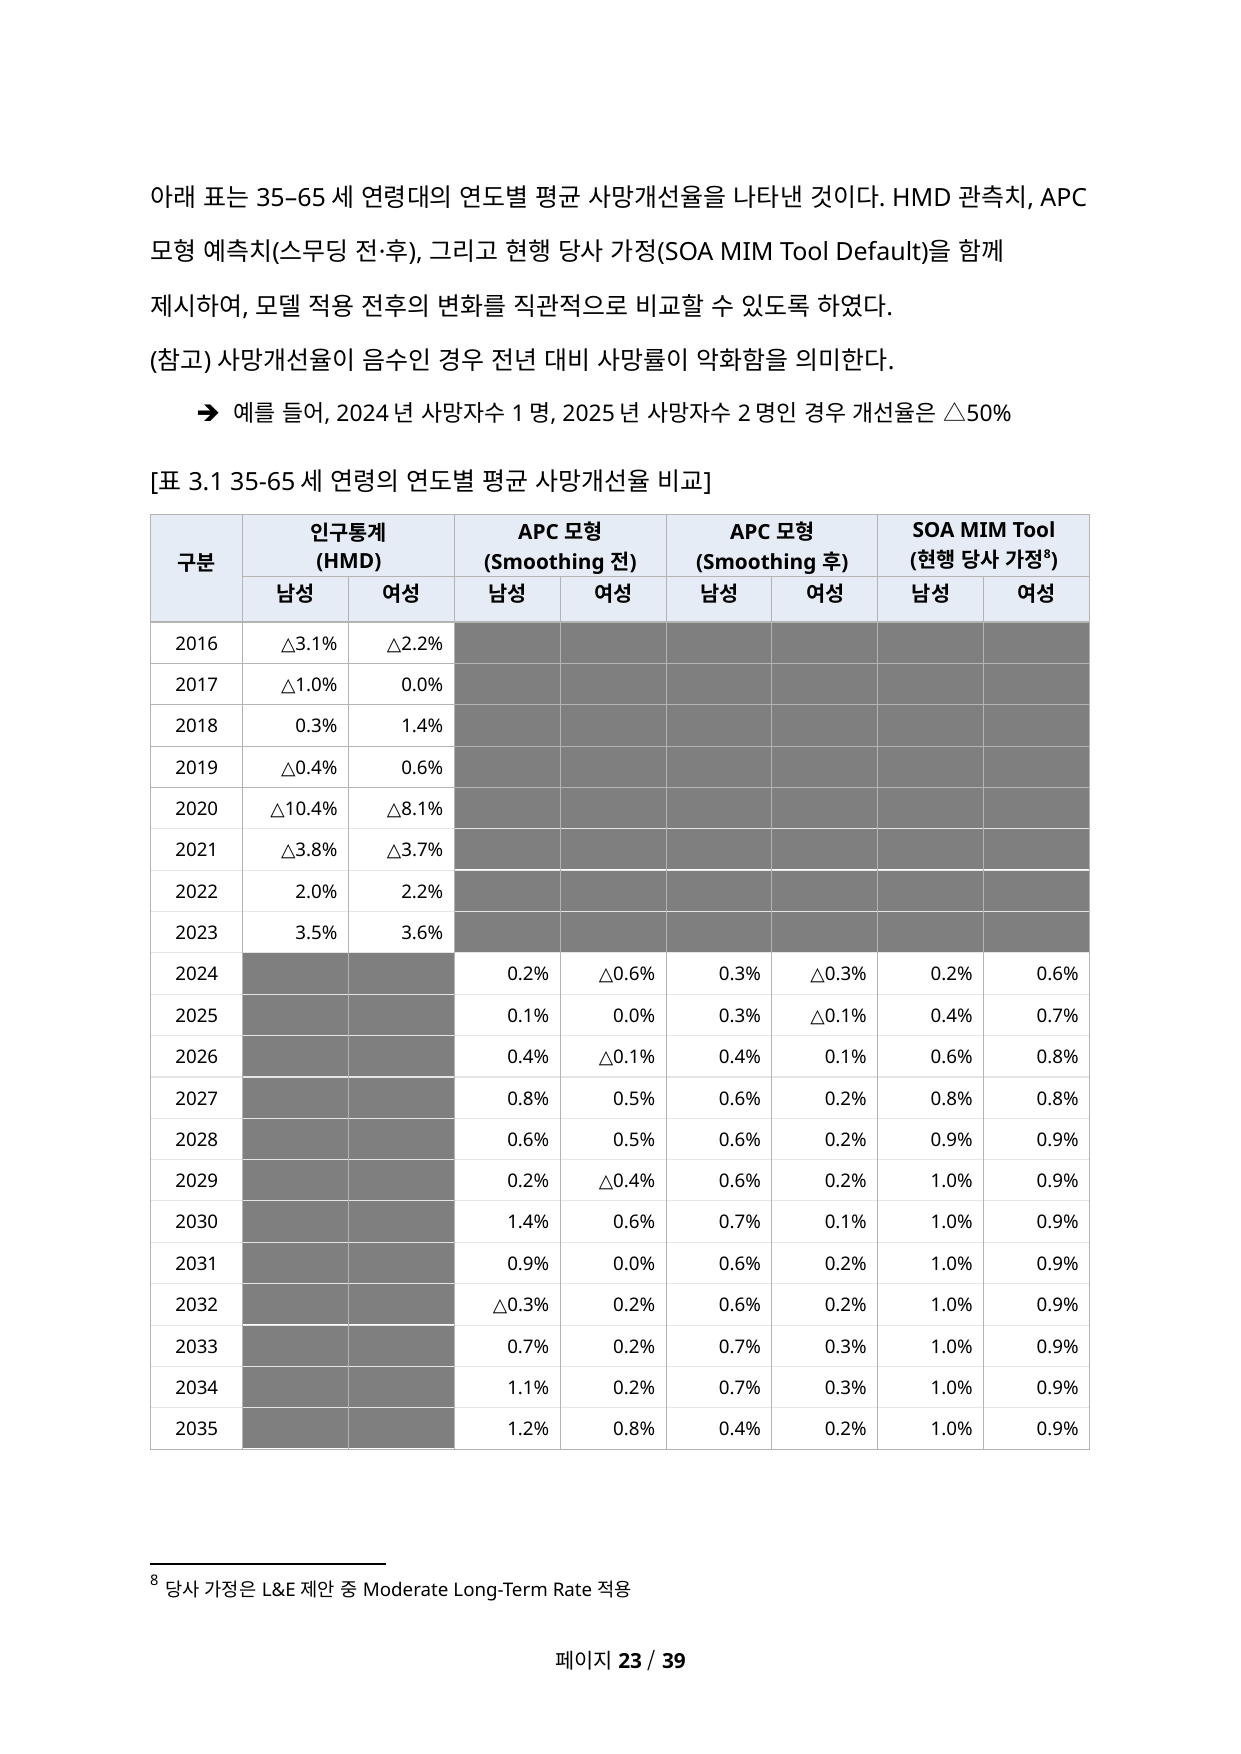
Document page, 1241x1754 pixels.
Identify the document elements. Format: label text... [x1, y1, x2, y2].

table_cell 1.0% [878, 1367, 983, 1407]
table_cell 2024 [151, 953, 242, 994]
table_cell [243, 1078, 348, 1118]
table_cell [984, 912, 1089, 952]
table_cell [667, 747, 771, 787]
table_cell 0.2% [561, 1284, 666, 1324]
table_cell △0.1% [772, 995, 877, 1035]
table_cell 1.0% [878, 1326, 983, 1366]
table_cell 0.8% [561, 1408, 666, 1448]
table_cell 2022 [151, 871, 242, 911]
table_cell 0.3% [772, 1367, 877, 1407]
table_cell [984, 871, 1089, 911]
table_cell [772, 871, 877, 911]
table_cell 2016 [151, 623, 242, 663]
table_cell 0.9% [984, 1119, 1089, 1159]
table_cell 0.4% [878, 995, 983, 1035]
table_cell [878, 912, 983, 952]
table_cell 2020 [151, 788, 242, 828]
table_cell 2033 [151, 1326, 242, 1366]
table_cell [561, 912, 666, 952]
table_cell 1.4% [349, 705, 454, 746]
table_cell [243, 1036, 348, 1076]
table_cell [349, 1078, 454, 1118]
table_cell 0.9% [984, 1408, 1089, 1448]
table_cell 0.1% [772, 1036, 877, 1076]
table_cell [667, 705, 771, 746]
table_cell 0.8% [878, 1078, 983, 1118]
table_cell [667, 829, 771, 869]
table_cell 0.2% [772, 1408, 877, 1448]
table_header APC 모형 (Smoothing 후) [667, 515, 877, 576]
table_cell △0.6% [561, 953, 666, 994]
table_cell 0.3% [667, 953, 771, 994]
text 아래 표는 35–65세 연령대의 연도별 평균 사망개선율을 나타낸 것이다. HMD 관측치, APC 모형 예측치(스무딩 전·후), 그리고 현행 당사 가정(SOA MIM Tool Default)을 함께 제시하여, 모델 적용 전후의 변화를 직관적으로 비교할 수 있도록 하였다. [150, 177, 1090, 322]
table_cell 여성 [349, 577, 454, 621]
table_cell [561, 788, 666, 828]
table_cell 0.2% [772, 1119, 877, 1159]
table_cell [984, 623, 1089, 663]
table_cell 0.7% [667, 1367, 771, 1407]
table_cell 1.0% [878, 1160, 983, 1200]
table_cell 1.0% [878, 1284, 983, 1324]
table_cell △0.3% [455, 1284, 560, 1324]
table_cell △0.4% [561, 1160, 666, 1200]
table_cell [455, 705, 560, 746]
table_cell △0.3% [772, 953, 877, 994]
table_cell [878, 623, 983, 663]
table_cell 0.0% [349, 664, 454, 704]
table_cell 0.3% [667, 995, 771, 1035]
table_header APC 모형 (Smoothing 전) [455, 515, 666, 576]
table_cell 2021 [151, 829, 242, 869]
table_cell [984, 788, 1089, 828]
table_cell 2025 [151, 995, 242, 1035]
table_cell 0.4% [667, 1408, 771, 1448]
table_cell 1.2% [455, 1408, 560, 1448]
table_cell 0.2% [455, 953, 560, 994]
table_cell 0.4% [455, 1036, 560, 1076]
table_cell [561, 829, 666, 869]
table_cell [455, 871, 560, 911]
table_cell [772, 705, 877, 746]
table_cell [667, 788, 771, 828]
table_cell △3.7% [349, 829, 454, 869]
table_cell [349, 1408, 454, 1448]
table_cell 2029 [151, 1160, 242, 1200]
table_cell [878, 829, 983, 869]
table_cell [455, 912, 560, 952]
table_cell [349, 1367, 454, 1407]
table_cell 2019 [151, 747, 242, 787]
table_cell [772, 829, 877, 869]
table_cell 0.4% [667, 1036, 771, 1076]
table_cell △1.0% [243, 664, 348, 704]
table_cell [878, 871, 983, 911]
table_cell 0.5% [561, 1119, 666, 1159]
table_cell 2028 [151, 1119, 242, 1159]
table_cell [455, 623, 560, 663]
table_cell 0.8% [984, 1036, 1089, 1076]
table_cell 0.3% [772, 1326, 877, 1366]
table_cell 0.2% [772, 1243, 877, 1283]
table_cell 0.9% [984, 1326, 1089, 1366]
table_cell 2035 [151, 1408, 242, 1448]
table_cell 남성 [243, 577, 348, 621]
table_cell 여성 [984, 577, 1089, 621]
table_cell 2032 [151, 1284, 242, 1324]
table_cell △8.1% [349, 788, 454, 828]
table_cell [243, 953, 348, 994]
table_cell 0.2% [878, 953, 983, 994]
table_cell [772, 788, 877, 828]
table_cell 1.0% [878, 1201, 983, 1242]
table_cell 0.3% [243, 705, 348, 746]
table_cell [455, 829, 560, 869]
table_cell 0.6% [667, 1284, 771, 1324]
table_cell [667, 871, 771, 911]
table_cell [772, 623, 877, 663]
table_cell 0.7% [667, 1201, 771, 1242]
table_cell [878, 747, 983, 787]
table_cell 0.2% [772, 1284, 877, 1324]
table_cell 0.6% [984, 953, 1089, 994]
table_cell [349, 1243, 454, 1283]
table_cell 남성 [878, 577, 983, 621]
table_cell [984, 705, 1089, 746]
table_header 인구통계 (HMD) [243, 515, 454, 576]
table_cell 2034 [151, 1367, 242, 1407]
table_cell 0.0% [561, 1243, 666, 1283]
table_cell [455, 664, 560, 704]
table_cell △10.4% [243, 788, 348, 828]
table_header 구분 [151, 515, 242, 621]
table_cell [349, 1284, 454, 1324]
table_cell [772, 664, 877, 704]
table_cell [667, 664, 771, 704]
table_cell [243, 1408, 348, 1448]
table_cell 0.9% [984, 1201, 1089, 1242]
table_cell 0.8% [455, 1078, 560, 1118]
table_cell [561, 705, 666, 746]
table_cell 0.9% [984, 1367, 1089, 1407]
table_cell [243, 1201, 348, 1242]
table_cell [561, 664, 666, 704]
table_cell [243, 1119, 348, 1159]
table_cell [561, 623, 666, 663]
table_cell [984, 664, 1089, 704]
table_cell [878, 664, 983, 704]
table_cell [984, 829, 1089, 869]
table_cell 2018 [151, 705, 242, 746]
table_cell [349, 995, 454, 1035]
table_cell 0.6% [455, 1119, 560, 1159]
table_cell 0.6% [667, 1243, 771, 1283]
table_cell [878, 788, 983, 828]
table_cell 2027 [151, 1078, 242, 1118]
table_cell [349, 1201, 454, 1242]
table_cell 0.0% [561, 995, 666, 1035]
table_cell [349, 1036, 454, 1076]
table_cell 0.7% [984, 995, 1089, 1035]
table_cell △2.2% [349, 623, 454, 663]
table_cell [243, 995, 348, 1035]
table_cell 0.8% [984, 1078, 1089, 1118]
table_cell [667, 623, 771, 663]
list 예를 들어, 2024년 사망자수 1명, 2025년 사망자수 2명인 경우 개선율은 △50% [196, 395, 1090, 428]
table_cell 0.6% [667, 1119, 771, 1159]
table_cell [243, 1367, 348, 1407]
table_cell [667, 912, 771, 952]
table_cell 남성 [455, 577, 560, 621]
table_cell 0.6% [878, 1036, 983, 1076]
table_cell 0.6% [667, 1078, 771, 1118]
table_cell [561, 747, 666, 787]
table_cell [772, 747, 877, 787]
table_cell 0.9% [878, 1119, 983, 1159]
text [표 3.1 35-65세 연령의 연도별 평균 사망개선율 비교] [150, 461, 1090, 498]
table_cell 0.6% [349, 747, 454, 787]
table_cell 남성 [667, 577, 771, 621]
text (참고) 사망개선율이 음수인 경우 전년 대비 사망률이 악화함을 의미한다. [150, 340, 1090, 377]
table_cell [349, 1119, 454, 1159]
table_cell [243, 1243, 348, 1283]
table_cell △3.8% [243, 829, 348, 869]
table_cell 2017 [151, 664, 242, 704]
table_cell 0.6% [667, 1160, 771, 1200]
table_cell [349, 953, 454, 994]
table_cell 2030 [151, 1201, 242, 1242]
table_cell 1.0% [878, 1243, 983, 1283]
table_cell 1.1% [455, 1367, 560, 1407]
table_cell [243, 1326, 348, 1366]
table_cell 0.1% [772, 1201, 877, 1242]
table_cell 0.5% [561, 1078, 666, 1118]
table_cell [349, 1160, 454, 1200]
table_cell 0.6% [561, 1201, 666, 1242]
table_cell [772, 912, 877, 952]
table_cell 2023 [151, 912, 242, 952]
table_cell 0.2% [455, 1160, 560, 1200]
table_cell [878, 705, 983, 746]
table_cell 0.1% [455, 995, 560, 1035]
table_cell [455, 788, 560, 828]
table_cell 0.7% [667, 1326, 771, 1366]
table_cell 0.2% [772, 1078, 877, 1118]
table_cell 0.2% [772, 1160, 877, 1200]
table_cell 0.2% [561, 1326, 666, 1366]
table_cell 2031 [151, 1243, 242, 1283]
table_cell 1.0% [878, 1408, 983, 1448]
table_cell [455, 747, 560, 787]
table_cell 0.7% [455, 1326, 560, 1366]
table_cell △0.4% [243, 747, 348, 787]
table_cell 0.9% [455, 1243, 560, 1283]
table_cell 3.6% [349, 912, 454, 952]
table_cell 2.0% [243, 871, 348, 911]
table_cell 여성 [772, 577, 877, 621]
table_cell 0.2% [561, 1367, 666, 1407]
table_cell 0.9% [984, 1160, 1089, 1200]
table_cell 0.9% [984, 1284, 1089, 1324]
table_cell 2026 [151, 1036, 242, 1076]
table_cell 3.5% [243, 912, 348, 952]
table_cell [349, 1326, 454, 1366]
table_header SOA MIM Tool (현행 당사 가정) [878, 515, 1089, 576]
table_cell 여성 [561, 577, 666, 621]
table_cell 0.9% [984, 1243, 1089, 1283]
table_cell △3.1% [243, 623, 348, 663]
table_cell [243, 1284, 348, 1324]
table_cell [984, 747, 1089, 787]
table_cell [561, 871, 666, 911]
table_cell 2.2% [349, 871, 454, 911]
table_cell [243, 1160, 348, 1200]
table_cell △0.1% [561, 1036, 666, 1076]
table_cell 1.4% [455, 1201, 560, 1242]
